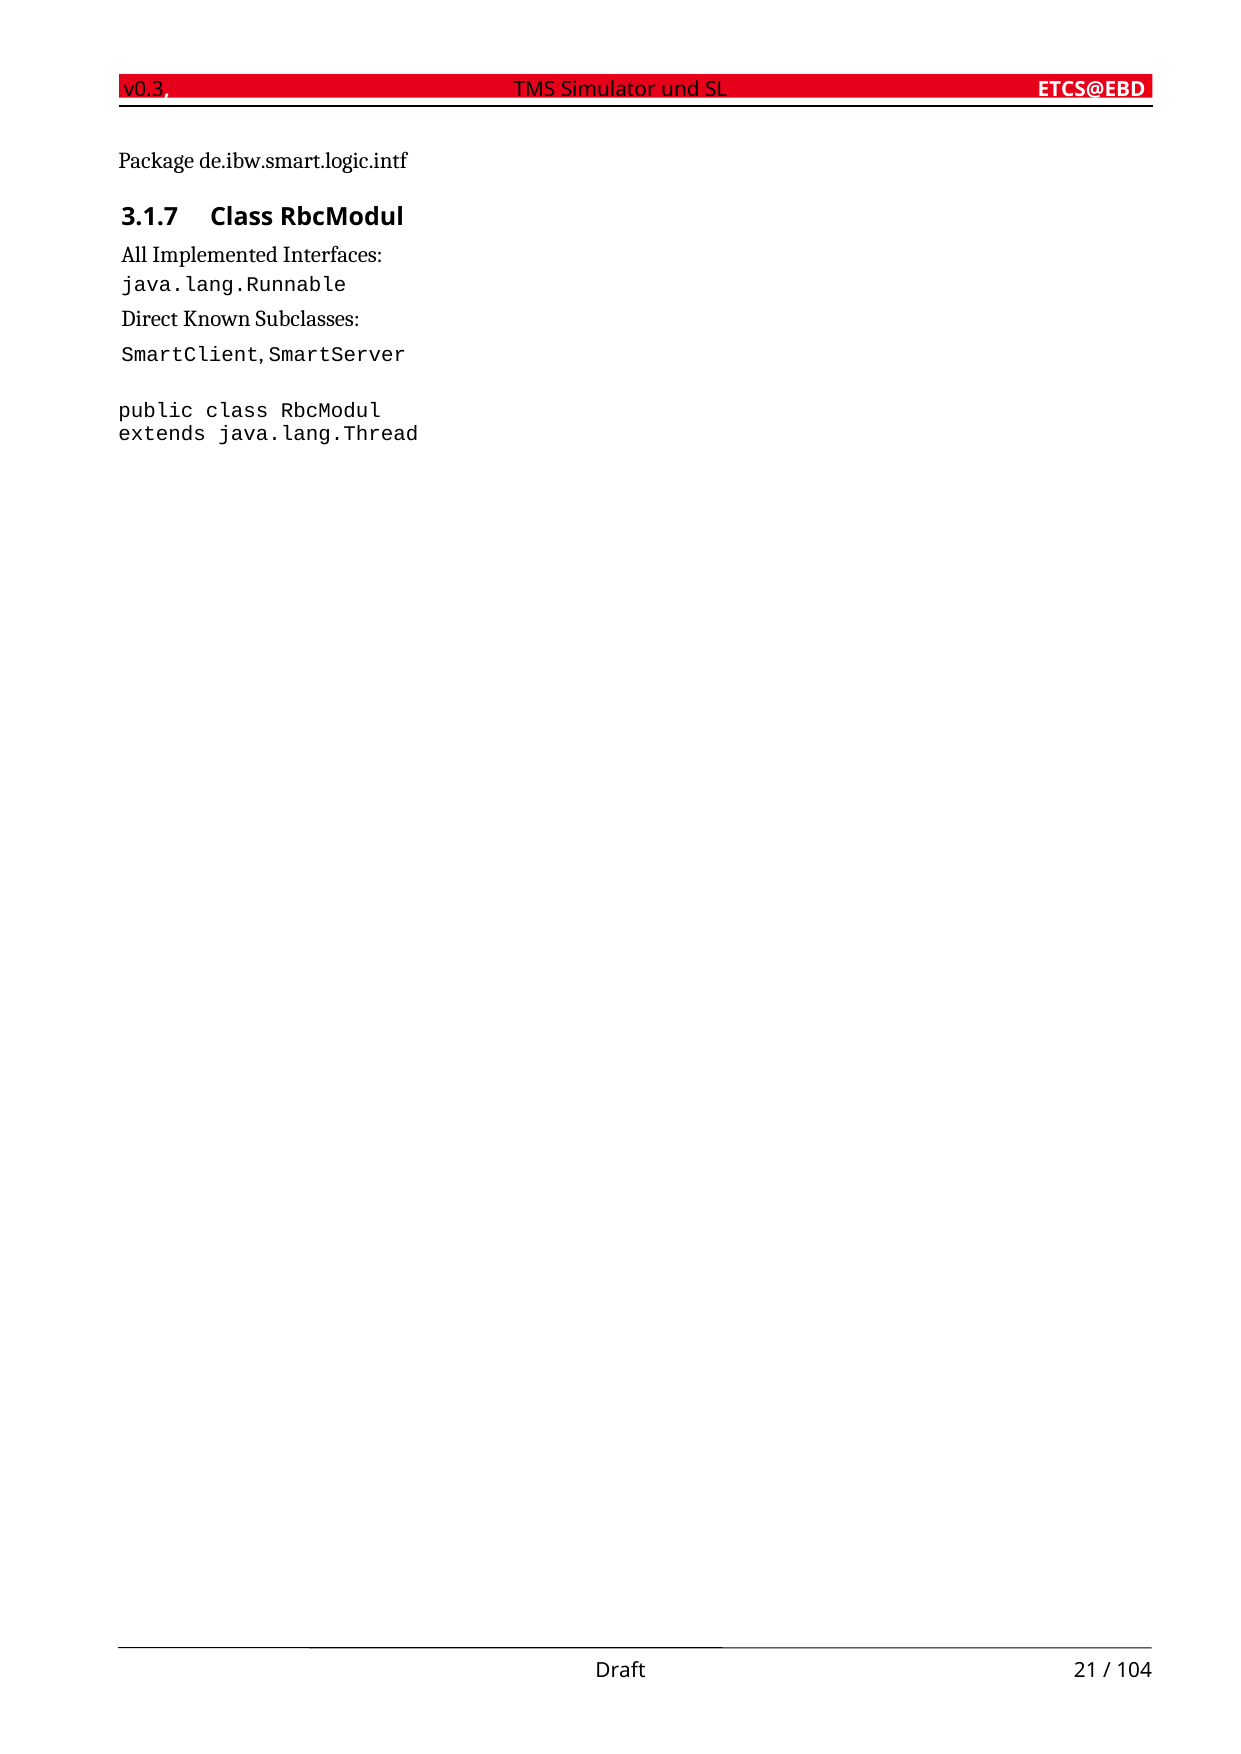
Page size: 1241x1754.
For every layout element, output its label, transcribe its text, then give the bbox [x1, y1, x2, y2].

subtitle Class RbcModul [121, 199, 1149, 233]
text public class RbcModul [118, 399, 1152, 423]
text extends java.lang.Thread [118, 423, 1152, 447]
text SmartClient, SmartServer [121, 341, 1149, 368]
text Package de.ibw.smart.logic.intf [118, 148, 1152, 174]
text Direct Known Subclasses: [121, 306, 1149, 332]
text java.lang.Runnable [121, 274, 1149, 298]
text All Implemented Interfaces: [121, 241, 1152, 268]
